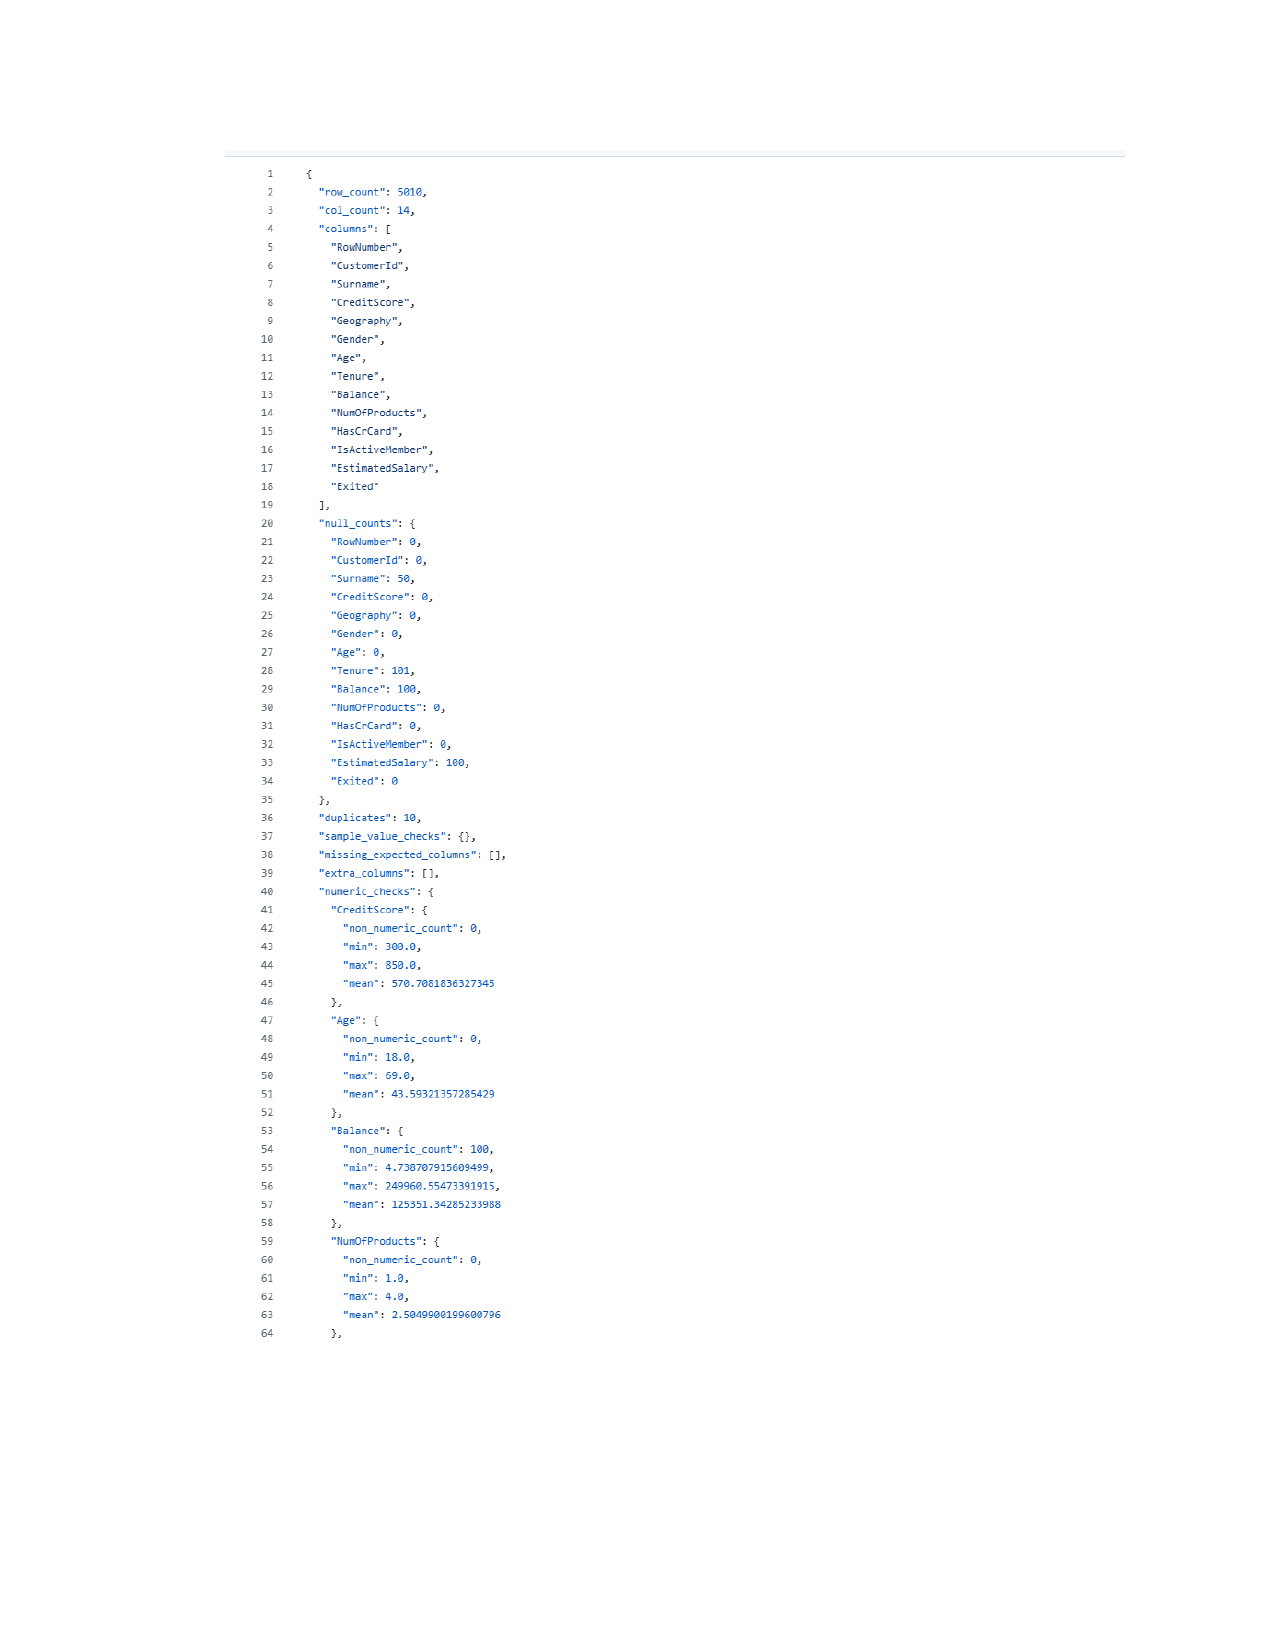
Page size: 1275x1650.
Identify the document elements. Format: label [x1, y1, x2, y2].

picture [225, 150, 1125, 1340]
